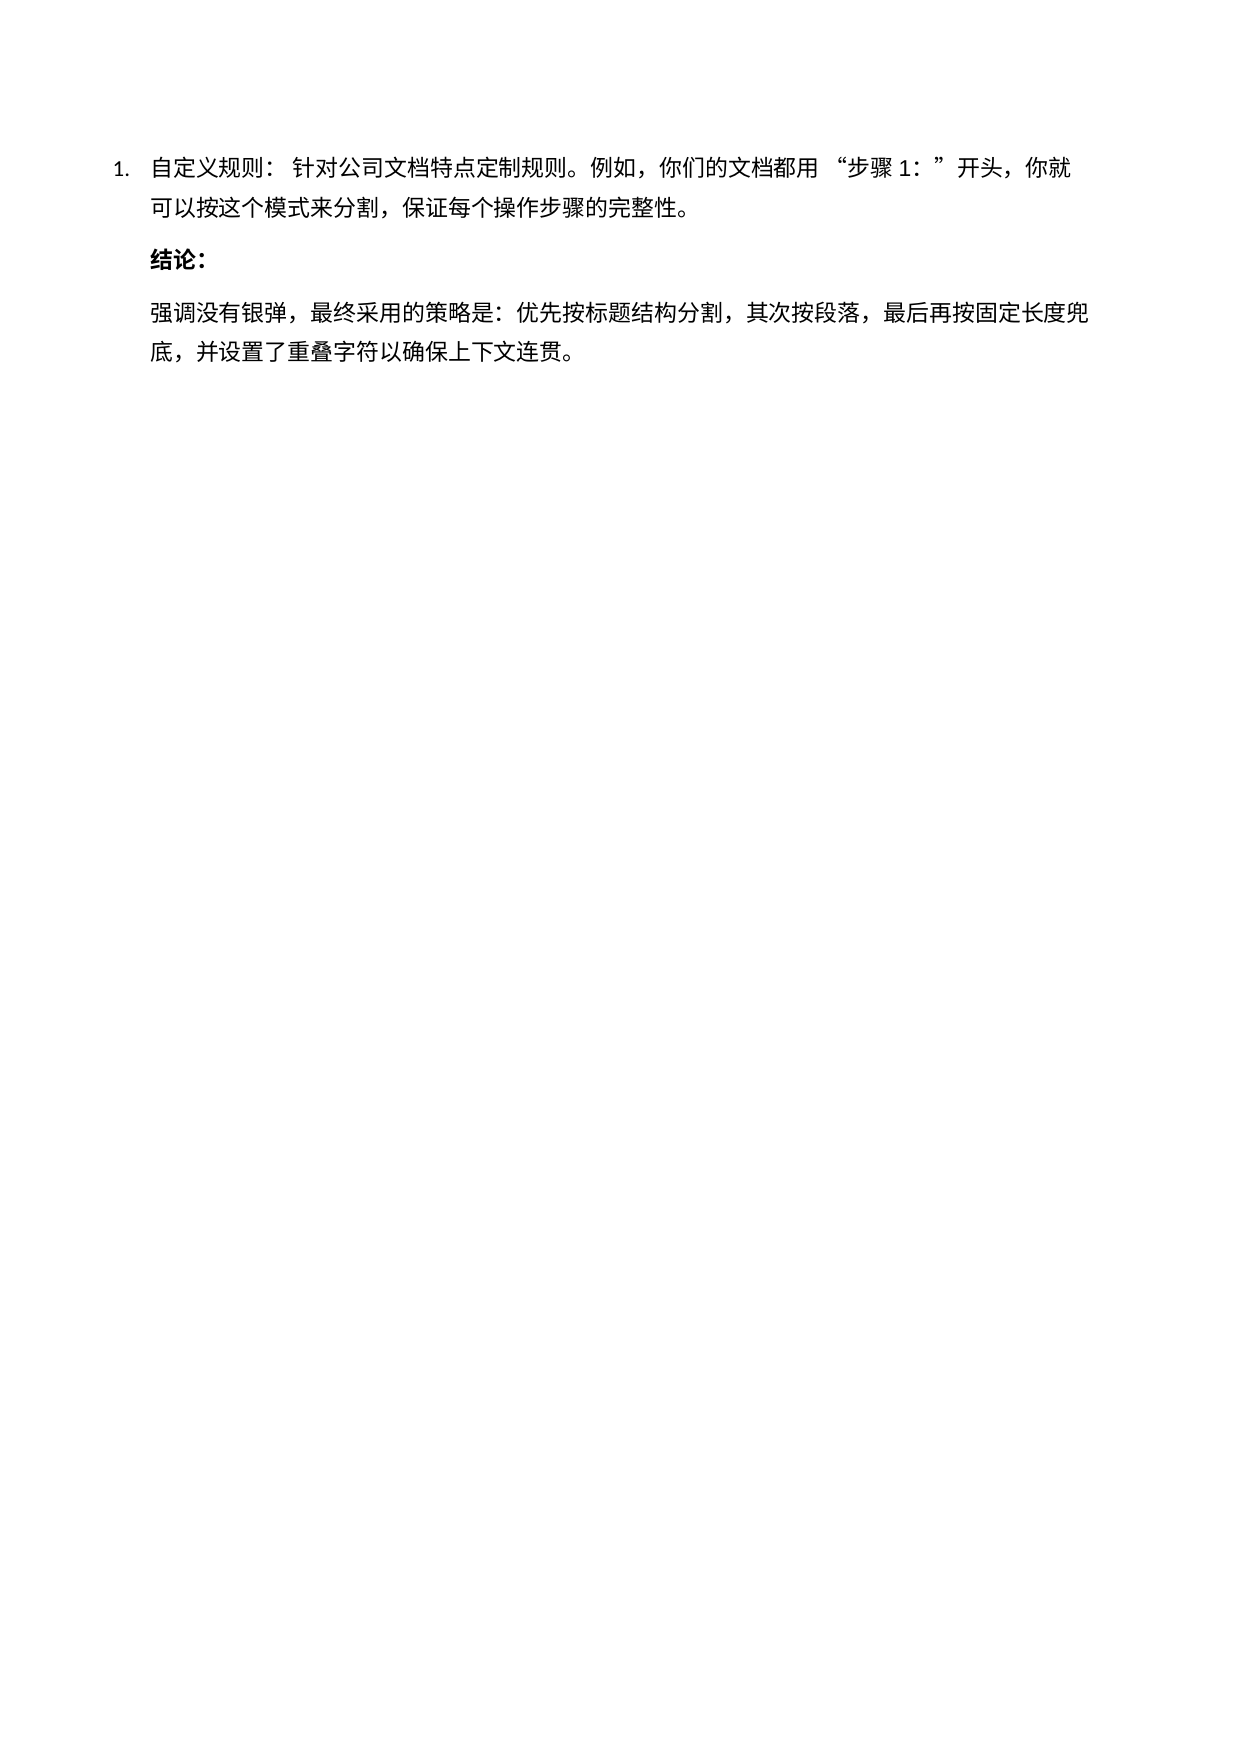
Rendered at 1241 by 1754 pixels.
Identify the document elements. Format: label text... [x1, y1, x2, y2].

text 结论： [150, 242, 1090, 275]
text 强调没有银弹，最终采用的策略是：优先按标题结构分割，其次按段落，最后再按固定长度兜底，并设置了重叠字符以确保上下文连贯。 [150, 294, 1090, 367]
list 自定义规则： 针对公司文档特点定制规则。例如，你们的文档都用 “步骤1：”开头，你就可以按这个模式来分割，保证每个操作步骤的完整性。 [112, 150, 1090, 223]
